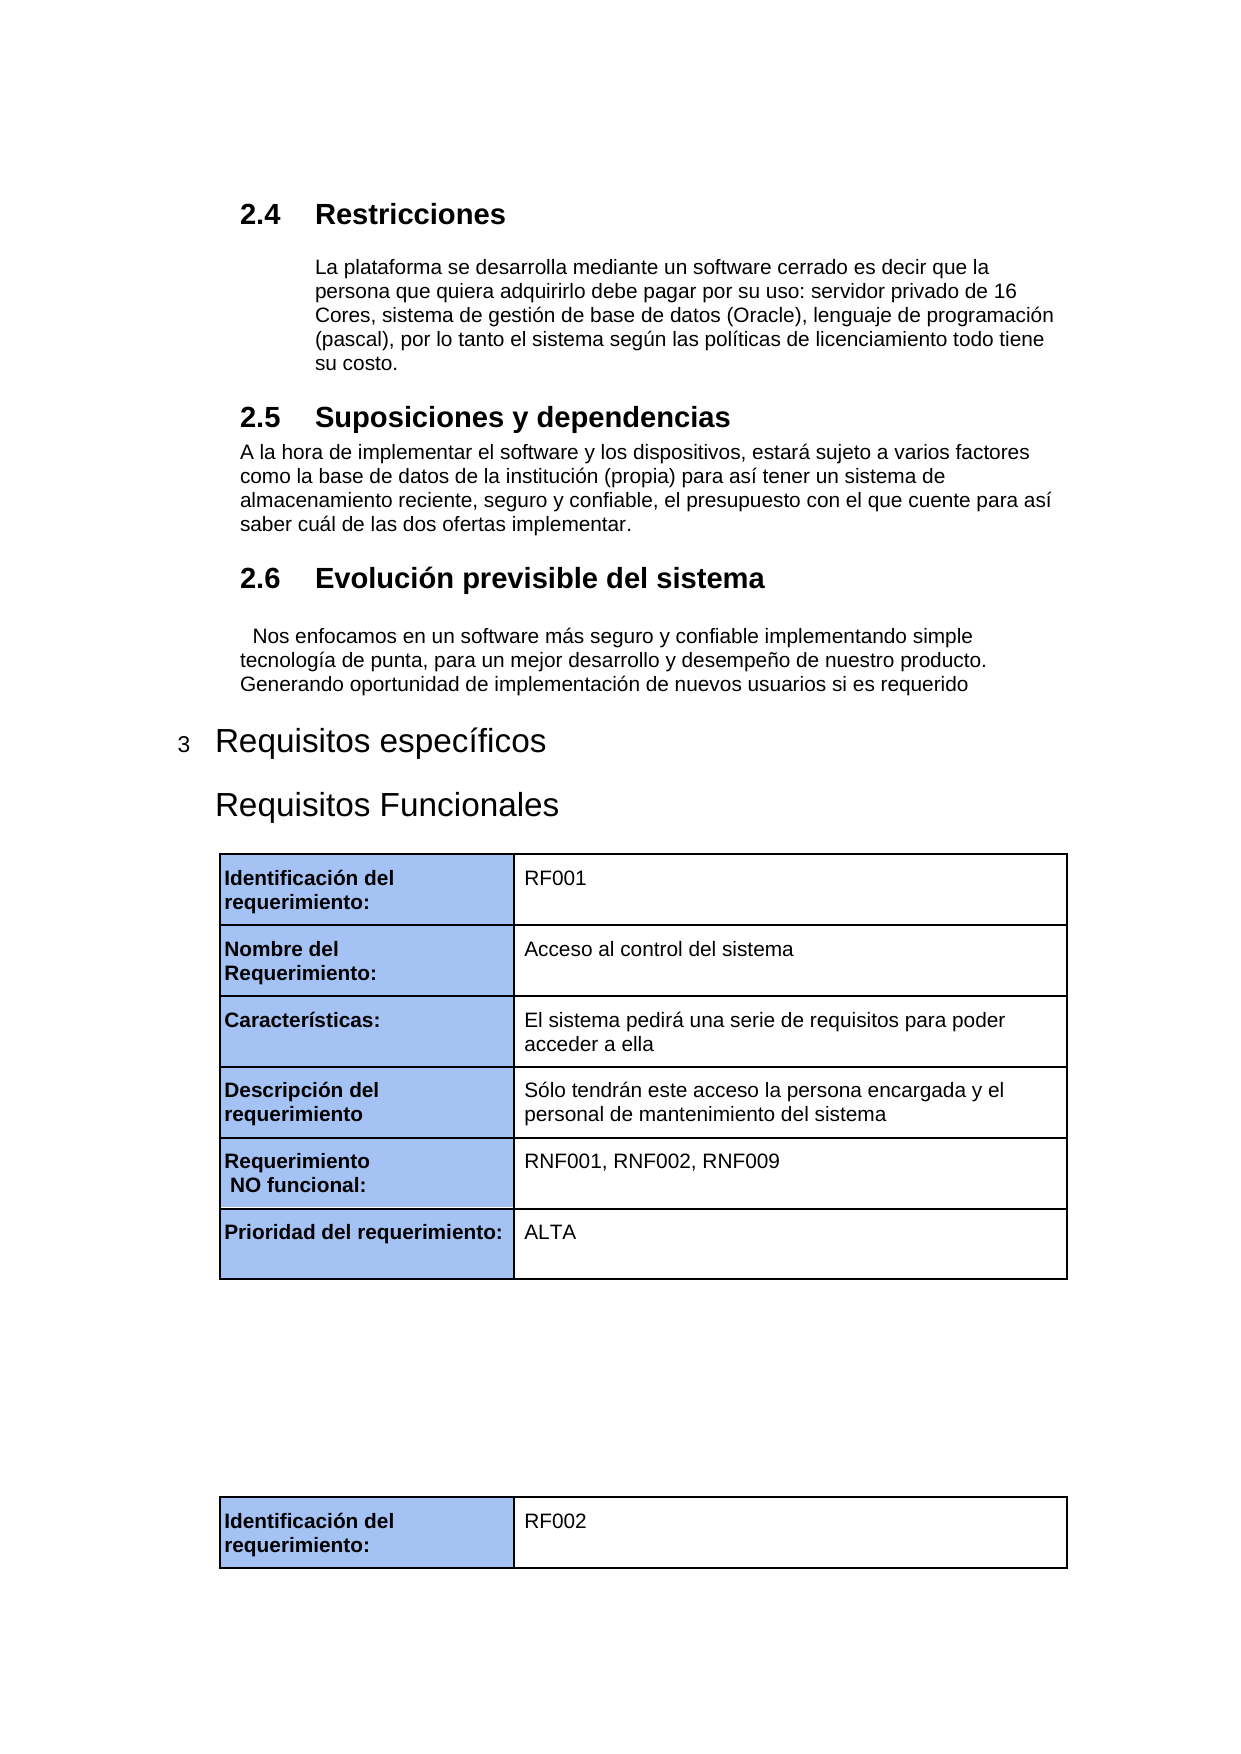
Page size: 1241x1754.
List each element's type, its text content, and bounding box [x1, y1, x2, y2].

table_cell El sistema pedirá una serie de requisitos para poder acceder a ella [515, 997, 1066, 1066]
table_cell Nombre del Requerimiento: [221, 926, 513, 995]
table_cell Prioridad del requerimiento: [221, 1210, 513, 1278]
list Requisitos específicos [177, 721, 1063, 760]
table_header Identificación del requerimiento: [221, 1498, 513, 1567]
table_cell Características: [221, 997, 513, 1066]
list Restricciones [240, 197, 1063, 230]
text A la hora de implementar el software y los dispositivos, estará sujeto a varios factores como la base de datos de la institución (propia) para así tener un sistema de almacenamiento reciente, seguro y confiable, el presupuesto con el que cuente para así saber cuál de las dos ofertas implementar. [240, 440, 1063, 536]
text Nos enfocamos en un software más seguro y confiable implementando simple tecnología de punta, para un mejor desarrollo y desempeño de nuestro producto. Generando oportunidad de implementación de nuevos usuarios si es requerido [240, 624, 1063, 696]
table_header Identificación del requerimiento: [221, 855, 513, 924]
table_header RF002 [515, 1498, 1066, 1567]
list Evolución previsible del sistema [240, 561, 1063, 594]
table_cell Descripción del requerimiento [221, 1068, 513, 1137]
table_cell RNF001, RNF002, RNF009 [515, 1139, 1066, 1207]
table_cell Acceso al control del sistema [515, 926, 1066, 995]
table_cell Sólo tendrán este acceso la persona encargada y el personal de mantenimiento del sistema [515, 1068, 1066, 1137]
table_cell ALTA [515, 1210, 1066, 1278]
table_cell Requerimiento NO funcional: [221, 1139, 513, 1207]
table_header RF001 [515, 855, 1066, 924]
list Suposiciones y dependencias [240, 400, 1063, 433]
text Requisitos Funcionales [215, 785, 1063, 823]
text La plataforma se desarrolla mediante un software cerrado es decir que la persona que quiera adquirirlo debe pagar por su uso: servidor privado de 16 Cores, sistema de gestión de base de datos (Oracle), lenguaje de programación (pascal), por lo tanto el sistema según las políticas de licenciamiento todo tiene su costo. [315, 255, 1063, 375]
